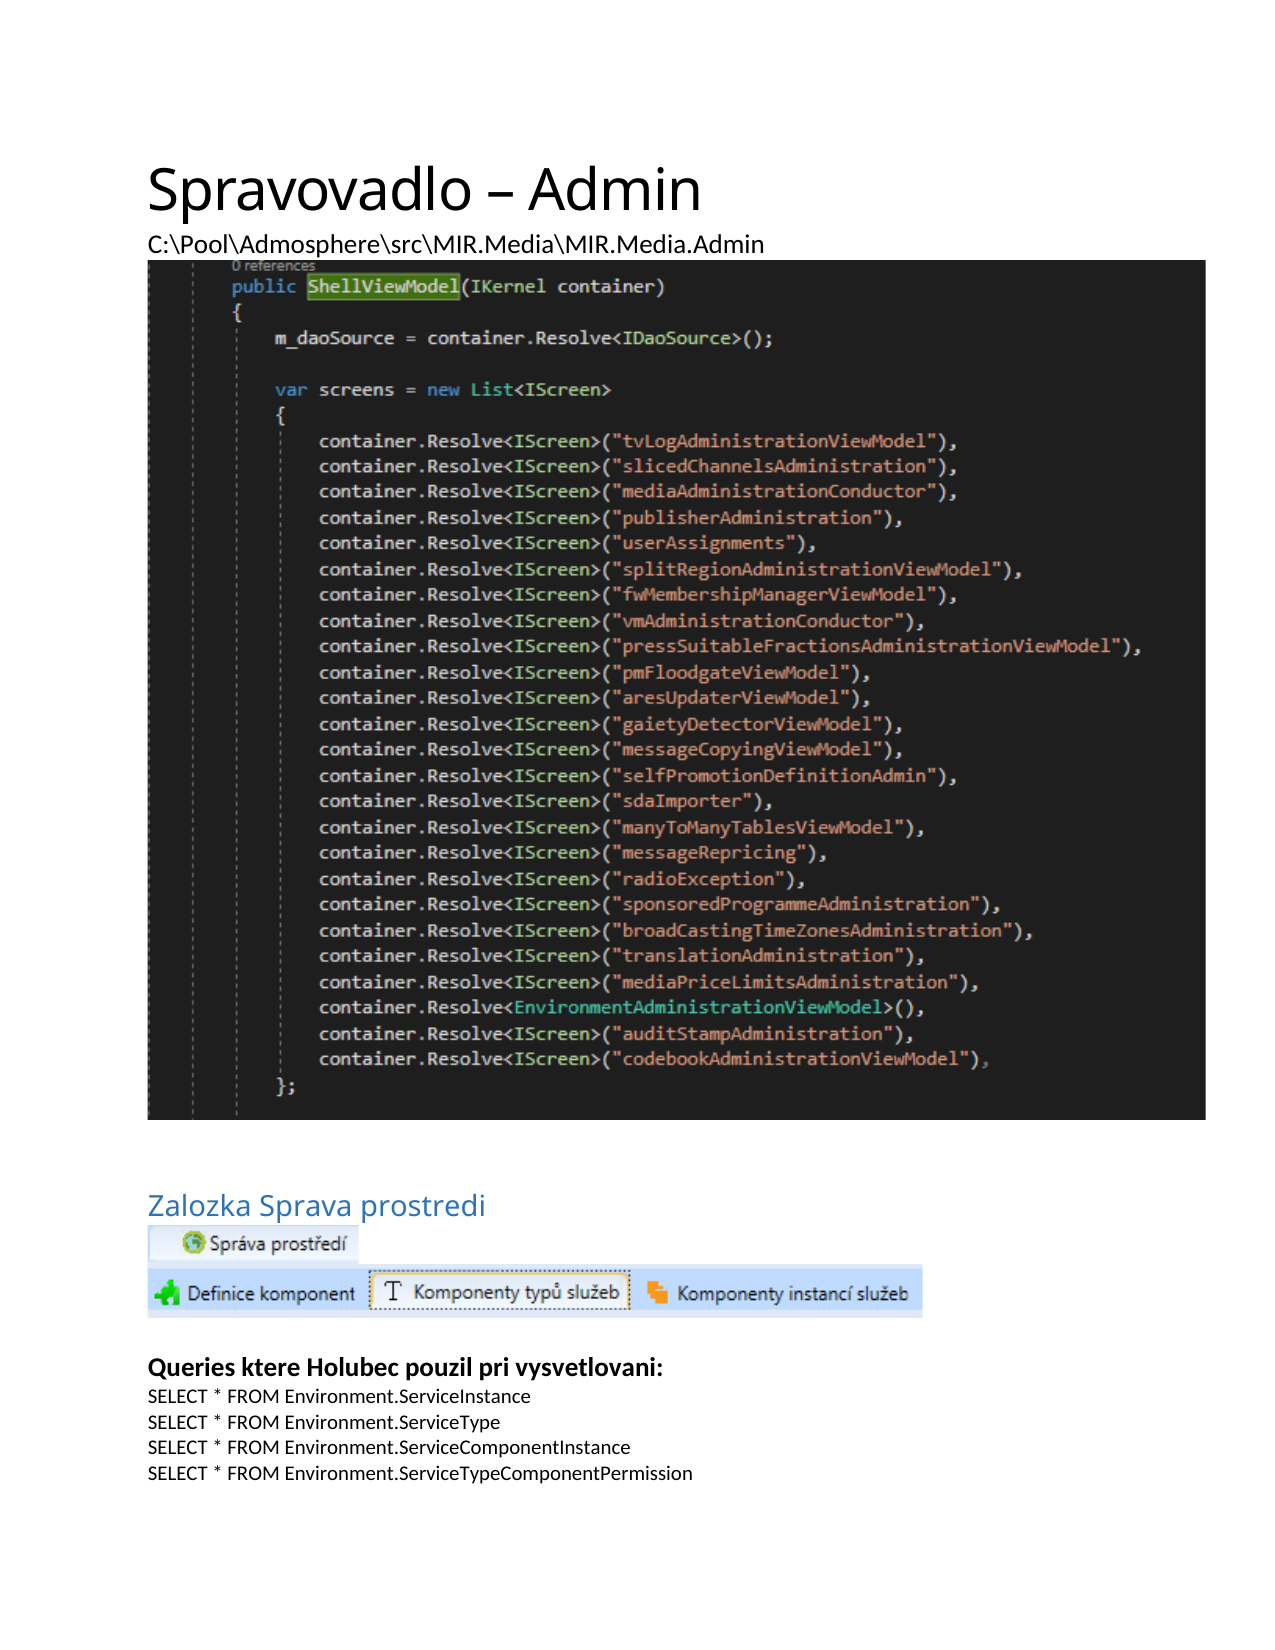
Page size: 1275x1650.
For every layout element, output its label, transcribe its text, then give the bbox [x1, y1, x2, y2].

picture [147, 1225, 923, 1318]
text SELECT * FROM Environment.ServiceType [148, 1409, 1127, 1434]
text SELECT * FROM Environment.ServiceComponentInstance [148, 1434, 1127, 1460]
title Spravovadlo – Admin [148, 148, 1127, 227]
text C:\Pool\Admosphere\src\MIR.Media\MIR.Media.Admin [148, 227, 1127, 260]
subtitle Zalozka Sprava prostredi [148, 1186, 1127, 1225]
text SELECT * FROM Environment.ServiceInstance [148, 1383, 1127, 1409]
text SELECT * FROM Environment.ServiceTypeComponentPermission [148, 1460, 1127, 1485]
text Queries ktere Holubec pouzil pri vysvetlovani: [148, 1351, 1127, 1383]
